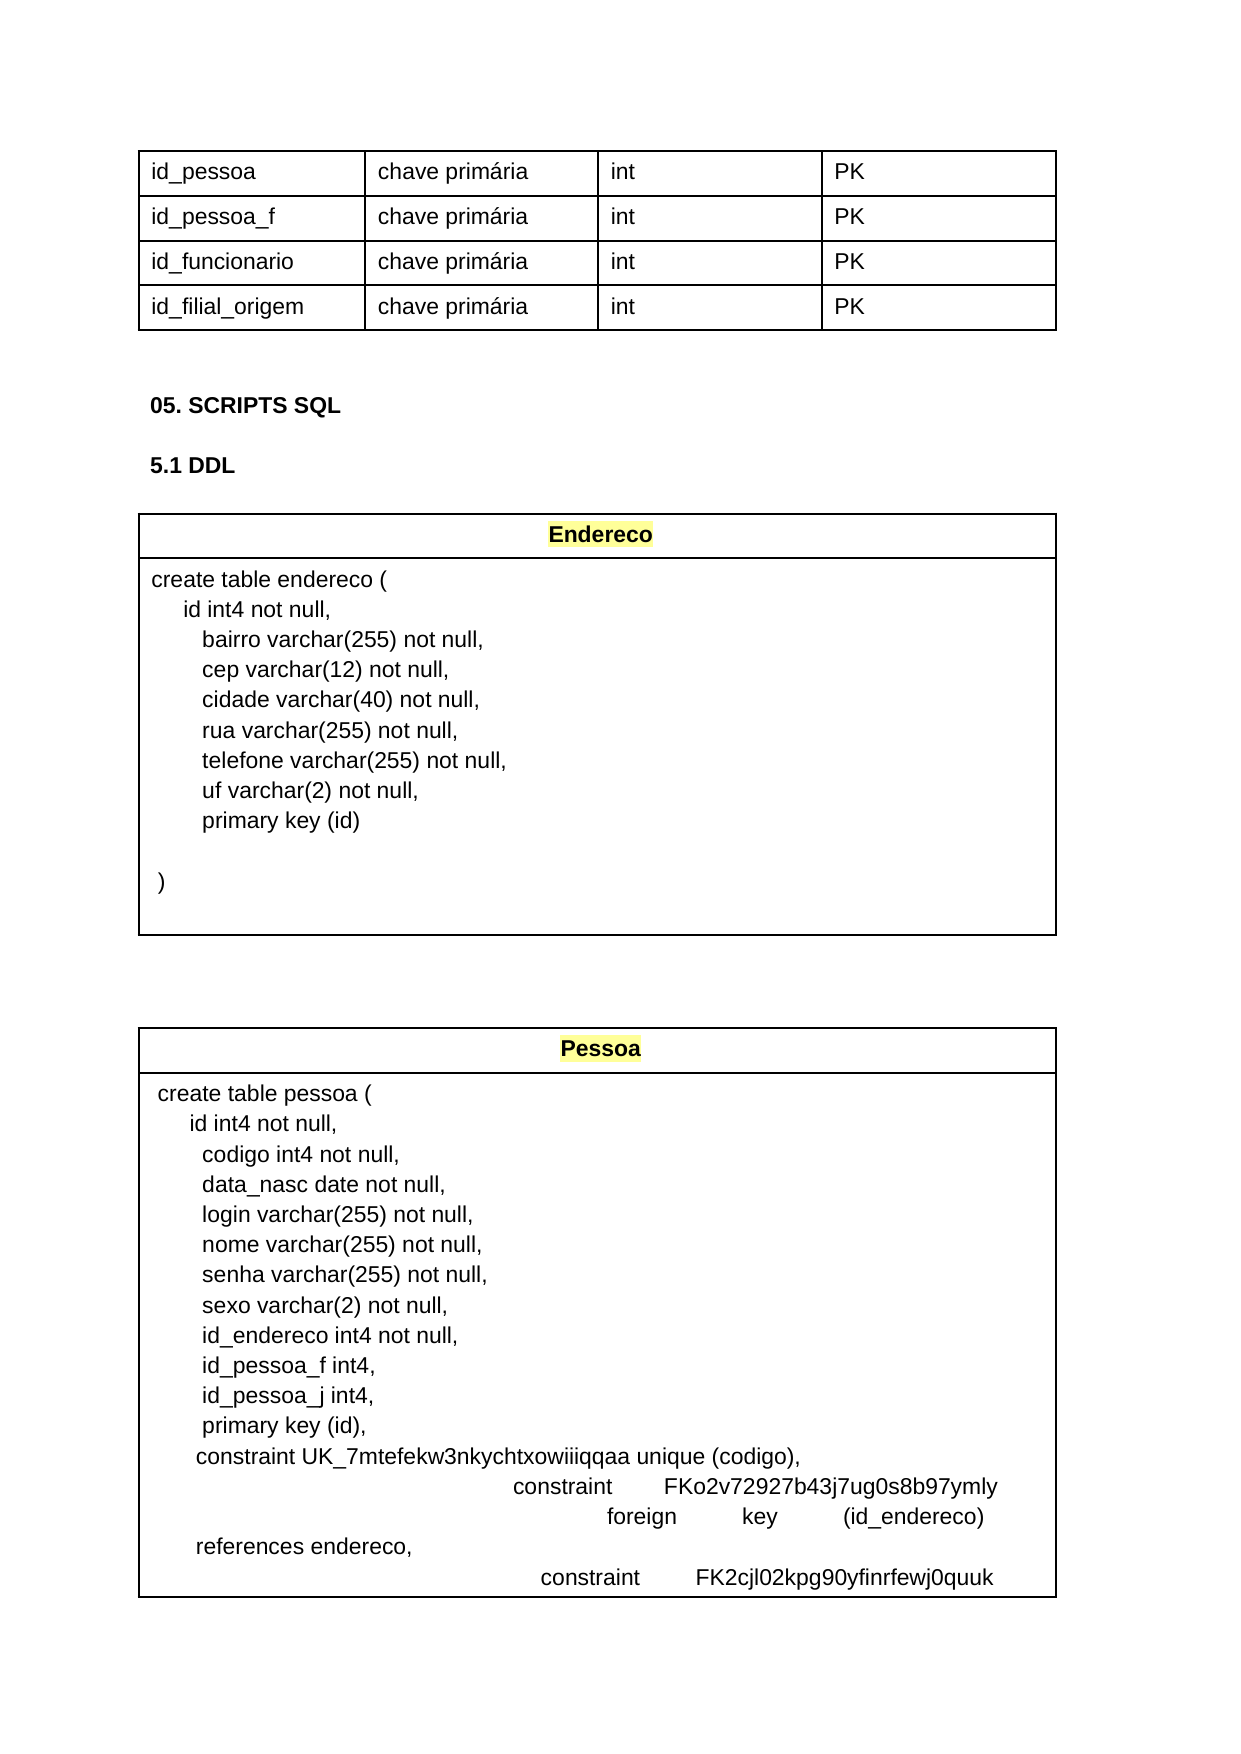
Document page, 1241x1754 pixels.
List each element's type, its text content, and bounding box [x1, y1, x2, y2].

text 05. SCRIPTS SQL [150, 392, 1090, 418]
table_header Endereco [140, 515, 1055, 557]
table_cell PK [823, 152, 1055, 195]
text 5.1 DDL [150, 452, 1090, 478]
table_cell chave primária [366, 197, 597, 239]
table_cell chave primária [366, 286, 597, 329]
table_cell PK [823, 242, 1055, 284]
table_cell chave primária [366, 152, 597, 195]
table_cell id_funcionario [140, 242, 364, 284]
table_cell id_filial_origem [140, 286, 364, 329]
table_header Pessoa [140, 1029, 1055, 1072]
table_cell int [599, 242, 821, 284]
table_cell int [599, 286, 821, 329]
table_cell id_pessoa_f [140, 197, 364, 239]
table_cell int [599, 152, 821, 195]
table_cell int [599, 197, 821, 239]
table_cell id_pessoa [140, 152, 364, 195]
table_cell chave primária [366, 242, 597, 284]
table_cell PK [823, 286, 1055, 329]
table_cell create table endereco ( id int4 not null, bairro varchar(255) not null, cep varchar(12) not null, cidade varchar(40) not null, rua varchar(255) not null, telefone varchar(255) not null, uf varchar(2) not null, primary key (id) ) [140, 559, 1055, 934]
table_cell PK [823, 197, 1055, 239]
